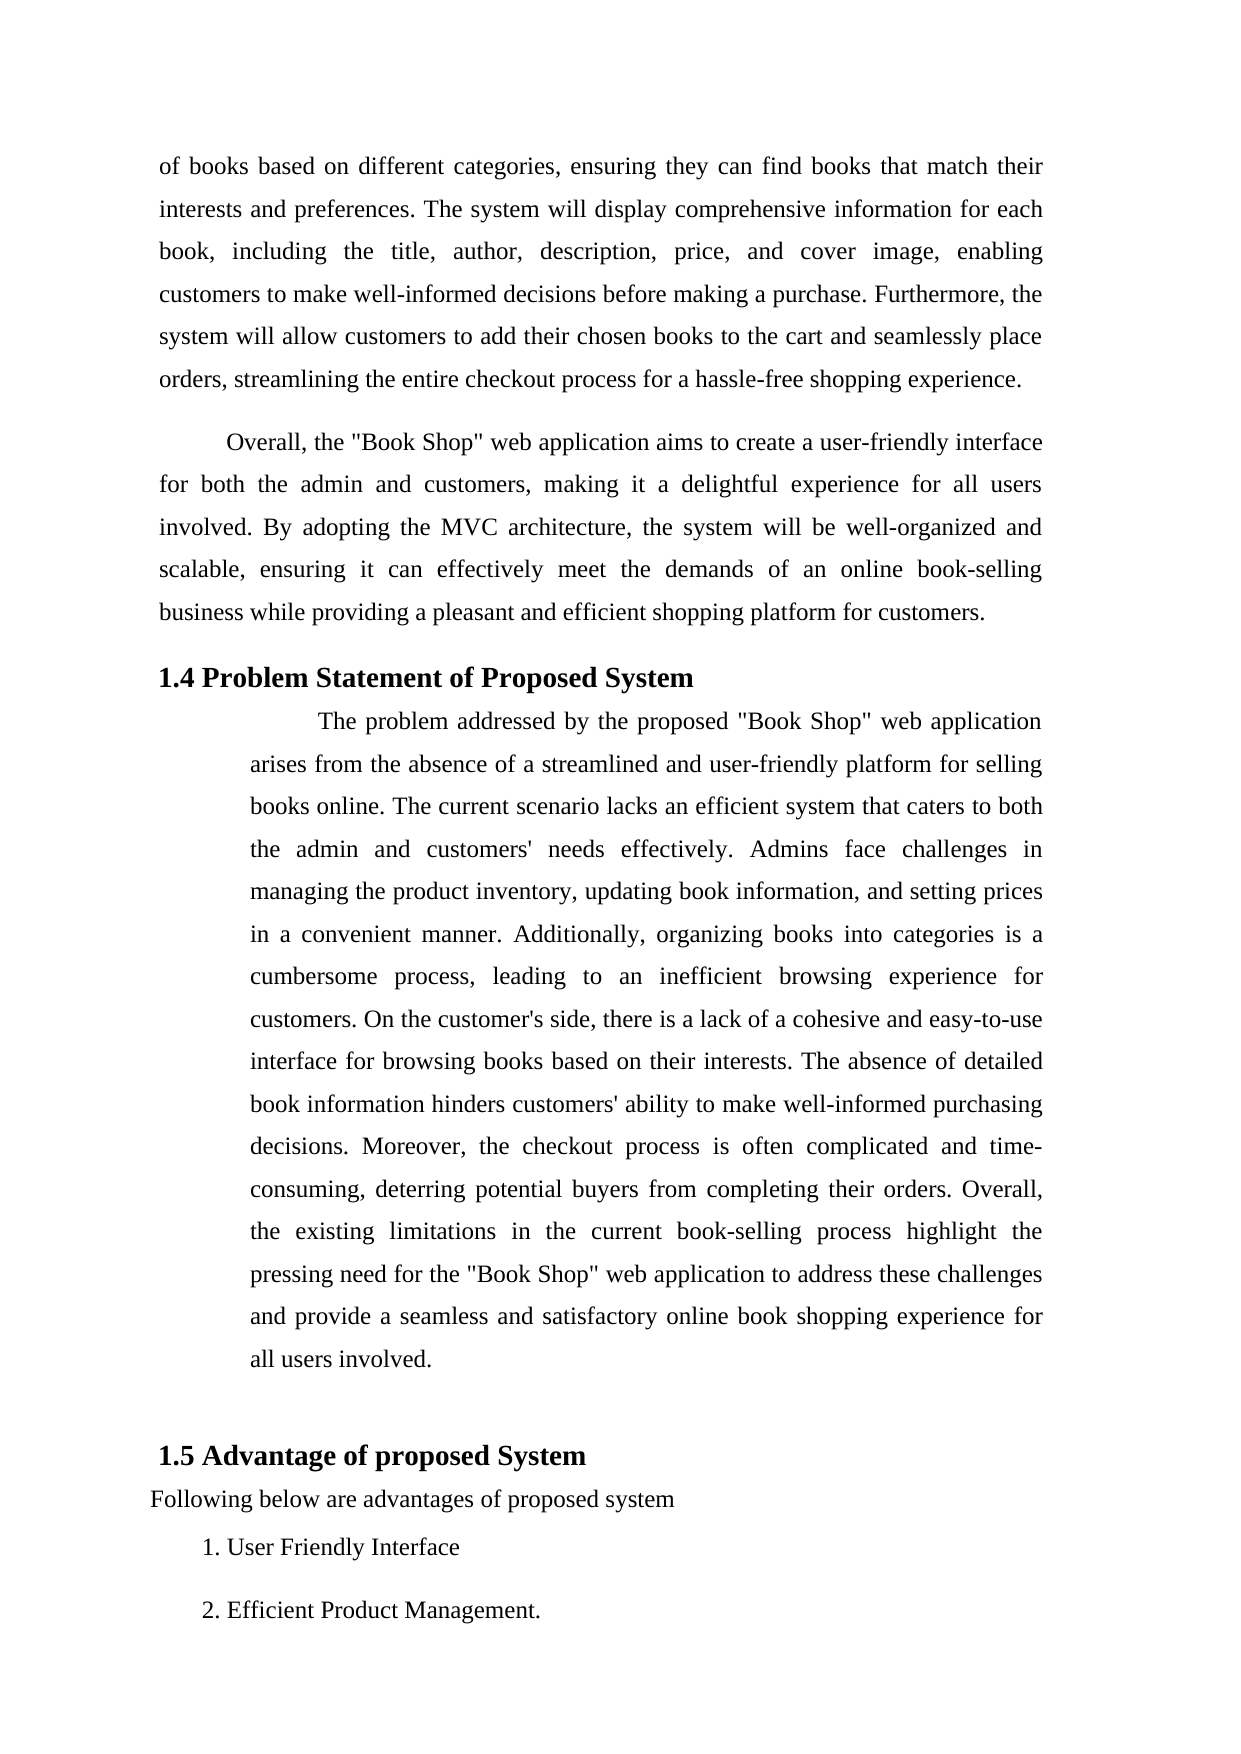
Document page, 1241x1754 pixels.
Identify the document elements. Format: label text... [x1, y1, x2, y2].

text 2. Efficient Product Management. [158, 1596, 1044, 1624]
text Following below are advantages of proposed system [150, 1484, 1090, 1513]
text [159, 151, 1044, 392]
text The problem addressed by the proposed "Book Shop" web application arises from the absence of a streamlined and user-friendly platform for selling books online. The current scenario lacks an efficient system that caters to both the admin and customers' needs effectively. Admins face challenges in managing the product inventory, updating book information, and setting prices in a convenient manner. Additionally, organizing books into categories is a cumbersome process, leading to an inefficient browsing experience for customers. On the customer's side, there is a lack of a cohesive and easy-to-use interface for browsing books based on their interests. The absence of detailed book information hinders customers' ability to make well-informed purchasing decisions. Moreover, the checkout process is often complicated and time-consuming, deterring potential buyers from completing their orders. Overall, the existing limitations in the current book-selling process highlight the pressing need for the "Book Shop" web application to address these challenges and provide a seamless and satisfactory online book shopping experience for all users involved. [249, 706, 1044, 1373]
text 1. User Friendly Interface [158, 1532, 1044, 1561]
text Overall, the "Book Shop" web application aims to create a user-friendly interface for both the admin and customers, making it a delightful experience for all users involved. By adopting the MVC architecture, the system will be well-organized and scalable, ensuring it can effectively meet the demands of an online book-selling business while providing a pleasant and efficient shopping platform for customers. [159, 427, 1044, 626]
subtitle 1.5 Advantage of proposed System [158, 1438, 1090, 1472]
subtitle 1.4 Problem Statement of Proposed System [158, 660, 1090, 694]
